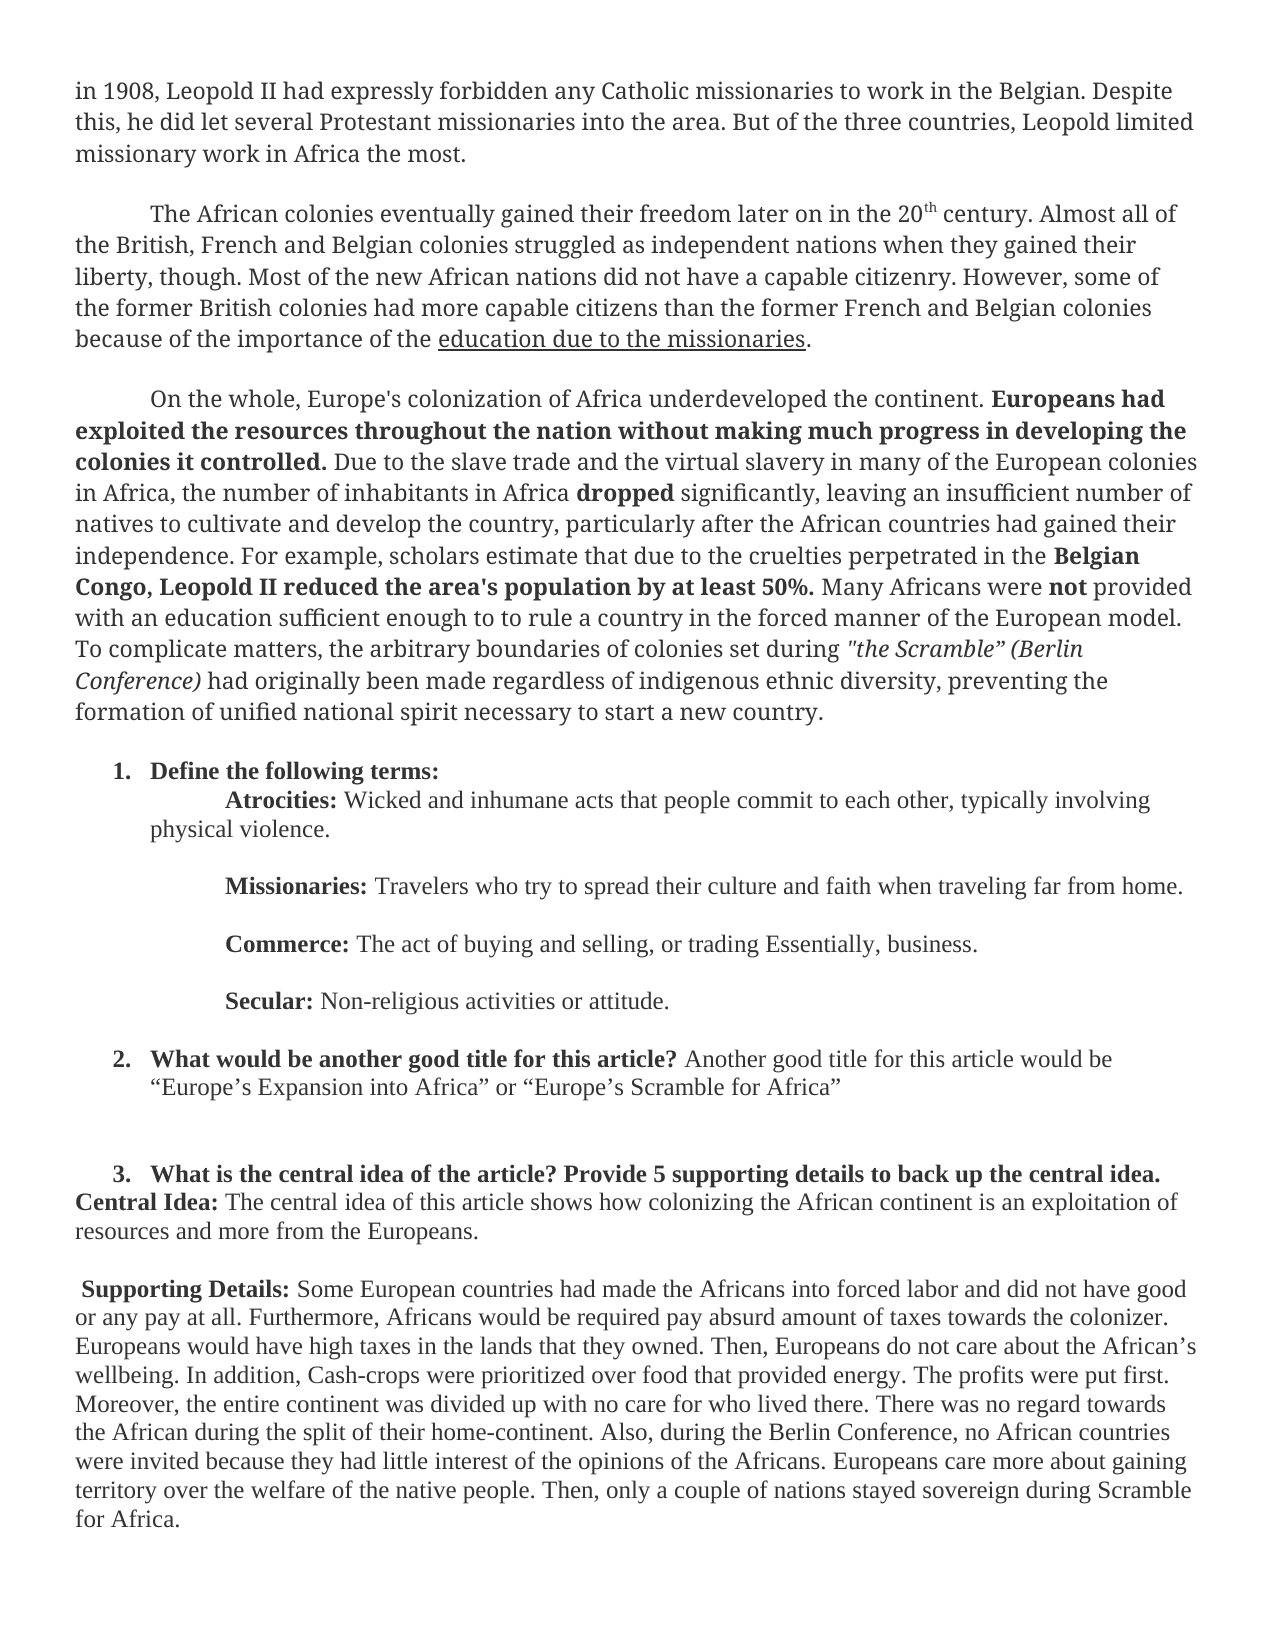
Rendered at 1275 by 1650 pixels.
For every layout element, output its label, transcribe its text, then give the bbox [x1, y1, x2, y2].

text Commerce: The act of buying and selling, or trading Essentially, business. [75, 929, 1200, 957]
text Missionaries: Travelers who try to spread their culture and faith when traveling far from home. [150, 871, 1200, 900]
text Supporting Details: Some European countries had made the Africans into forced labor and did not have good or any pay at all. Furthermore, Africans would be required pay absurd amount of taxes towards the colonizer. Europeans would have high taxes in the lands that they owned. Then, Europeans do not care about the African’s wellbeing. In addition, Cash-crops were prioritized over food that provided energy. The profits were put first. Moreover, the entire continent was divided up with no care for who lived there. There was no regard towards the African during the split of their home-continent. Also, during the Berlin Conference, no African countries were invited because they had little interest of the opinions of the Africans. Europeans care more about gaining territory over the welfare of the native people. Then, only a couple of nations stayed sovereign during Scramble for Africa. [75, 1274, 1200, 1532]
list What is the central idea of the article? Provide 5 supporting details to back up the central idea. [112, 1159, 1200, 1187]
text On the whole, Europe's colonization of Africa underdeveloped the continent. Europeans had exploited the resources throughout the nation without making much progress in developing the colonies it controlled. Due to the slave trade and the virtual slavery in many of the European colonies in Africa, the number of inhabitants in Africa dropped significantly, leaving an insufficient number of natives to cultivate and develop the country, particularly after the African countries had gained their independence. For example, scholars estimate that due to the cruelties perpetrated in the Belgian Congo, Leopold II reduced the area's population by at least 50%. Many Africans were not provided with an education sufficient enough to to rule a country in the forced manner of the European model. To complicate matters, the arbitrary boundaries of colonies set during "the Scramble” (Berlin Conference) had originally been made regardless of indigenous ethnic diversity, preventing the formation of unified national spirit necessary to start a new country. [75, 383, 1200, 727]
text The African colonies eventually gained their freedom later on in the 20th century. Almost all of the British, French and Belgian colonies struggled as independent nations when they gained their liberty, though. Most of the new African nations did not have a capable citizenry. However, some of the former British colonies had more capable citizens than the former French and Belgian colonies because of the importance of the education due to the missionaries. [75, 198, 1200, 354]
text Secular: Non-religious activities or attitude. [75, 986, 1200, 1015]
text Atrocities: Wicked and inhumane acts that people commit to each other, typically involving physical violence. [150, 785, 1200, 842]
text Central Idea: The central idea of this article shows how colonizing the African continent is an exploitation of resources and more from the Europeans. [75, 1187, 1200, 1245]
list What would be another good title for this article? Another good title for this article would be “Europe’s Expansion into Africa” or “Europe’s Scramble for Africa” [112, 1044, 1200, 1101]
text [75, 75, 1200, 169]
list Define the following terms: [112, 756, 1200, 785]
